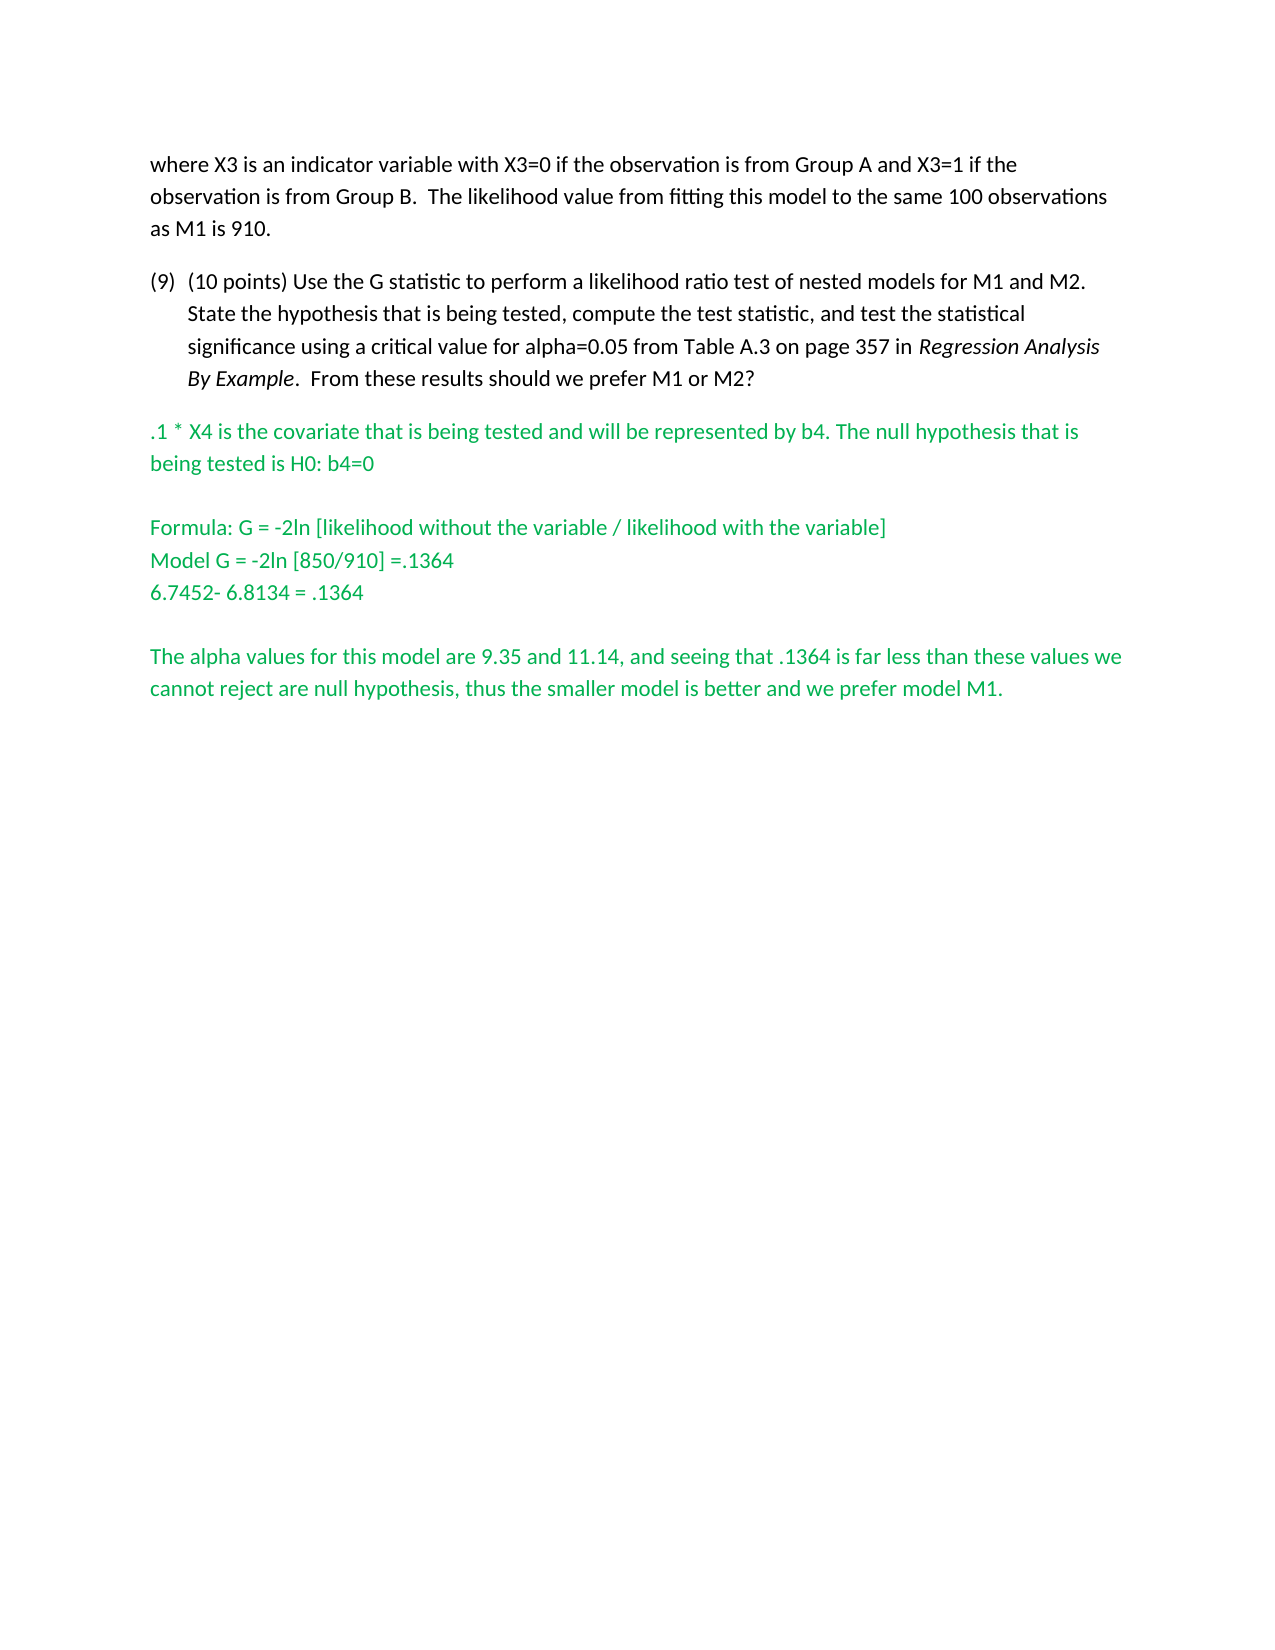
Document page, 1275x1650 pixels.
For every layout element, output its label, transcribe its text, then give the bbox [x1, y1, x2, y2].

text The alpha values for this model are 9.35 and 11.14, and seeing that .1364 is far less than these values we cannot reject are null hypothesis, thus the smaller model is better and we prefer model M1. [150, 642, 1125, 702]
text 6.7452- 6.8134 = .1364 [150, 578, 1125, 606]
text where X3 is an indicator variable with X3=0 if the observation is from Group A and X3=1 if the observation is from Group B. The likelihood value from fitting this model to the same 100 observations as M1 is 910. [150, 150, 1125, 242]
list (10 points) Use the G statistic to perform a likelihood ratio test of nested models for M1 and M2. State the hypothesis that is being tested, compute the test statistic, and test the statistical significance using a critical value for alpha=0.05 from Table A.3 on page 357 in Regression Analysis By Example. From these results should we prefer M1 or M2? [150, 267, 1125, 392]
text .1 * X4 is the covariate that is being tested and will be represented by b4. The null hypothesis that is being tested is H0: b4=0 [150, 417, 1125, 477]
text Formula: G = -2ln [likelihood without the variable / likelihood with the variable] [150, 513, 1125, 542]
text Model G = -2ln [850/910] =.1364 [150, 546, 1125, 574]
